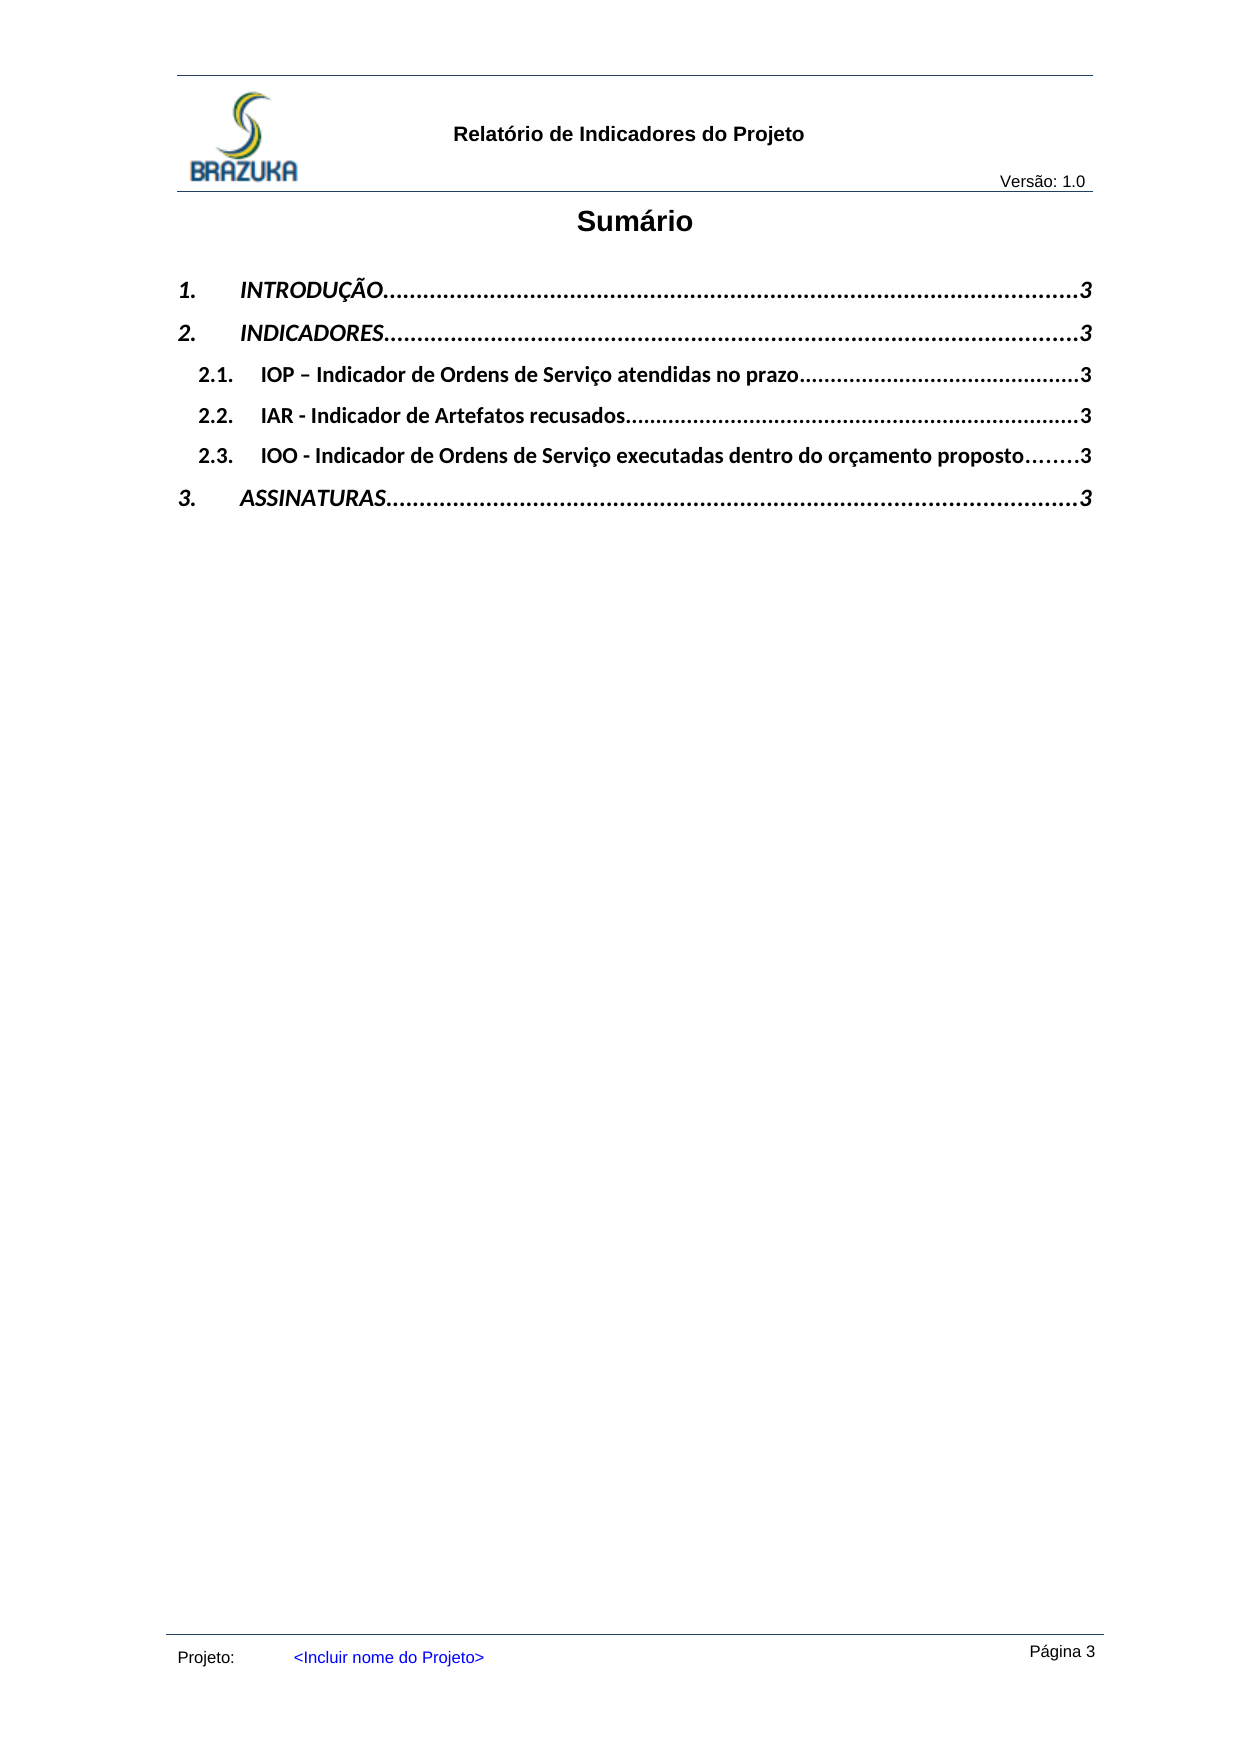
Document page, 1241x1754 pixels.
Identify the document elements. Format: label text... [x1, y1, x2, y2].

text 2. INDICADORES 3 [177, 317, 1092, 348]
text 1. INTRODUÇÃO 3 [177, 274, 1092, 305]
text 2.2. IAR - Indicador de Artefatos recusados 3 [198, 401, 1092, 429]
picture [184, 81, 301, 186]
text 2.3. IOO - Indicador de Ordens de Serviço executadas dentro do orçamento proposto 3 [198, 441, 1092, 469]
text 2.1. IOP – Indicador de Ordens de Serviço atendidas no prazo 3 [198, 360, 1092, 388]
text Sumário [177, 204, 1092, 238]
text 3. ASSINATURAS 3 [177, 482, 1092, 512]
